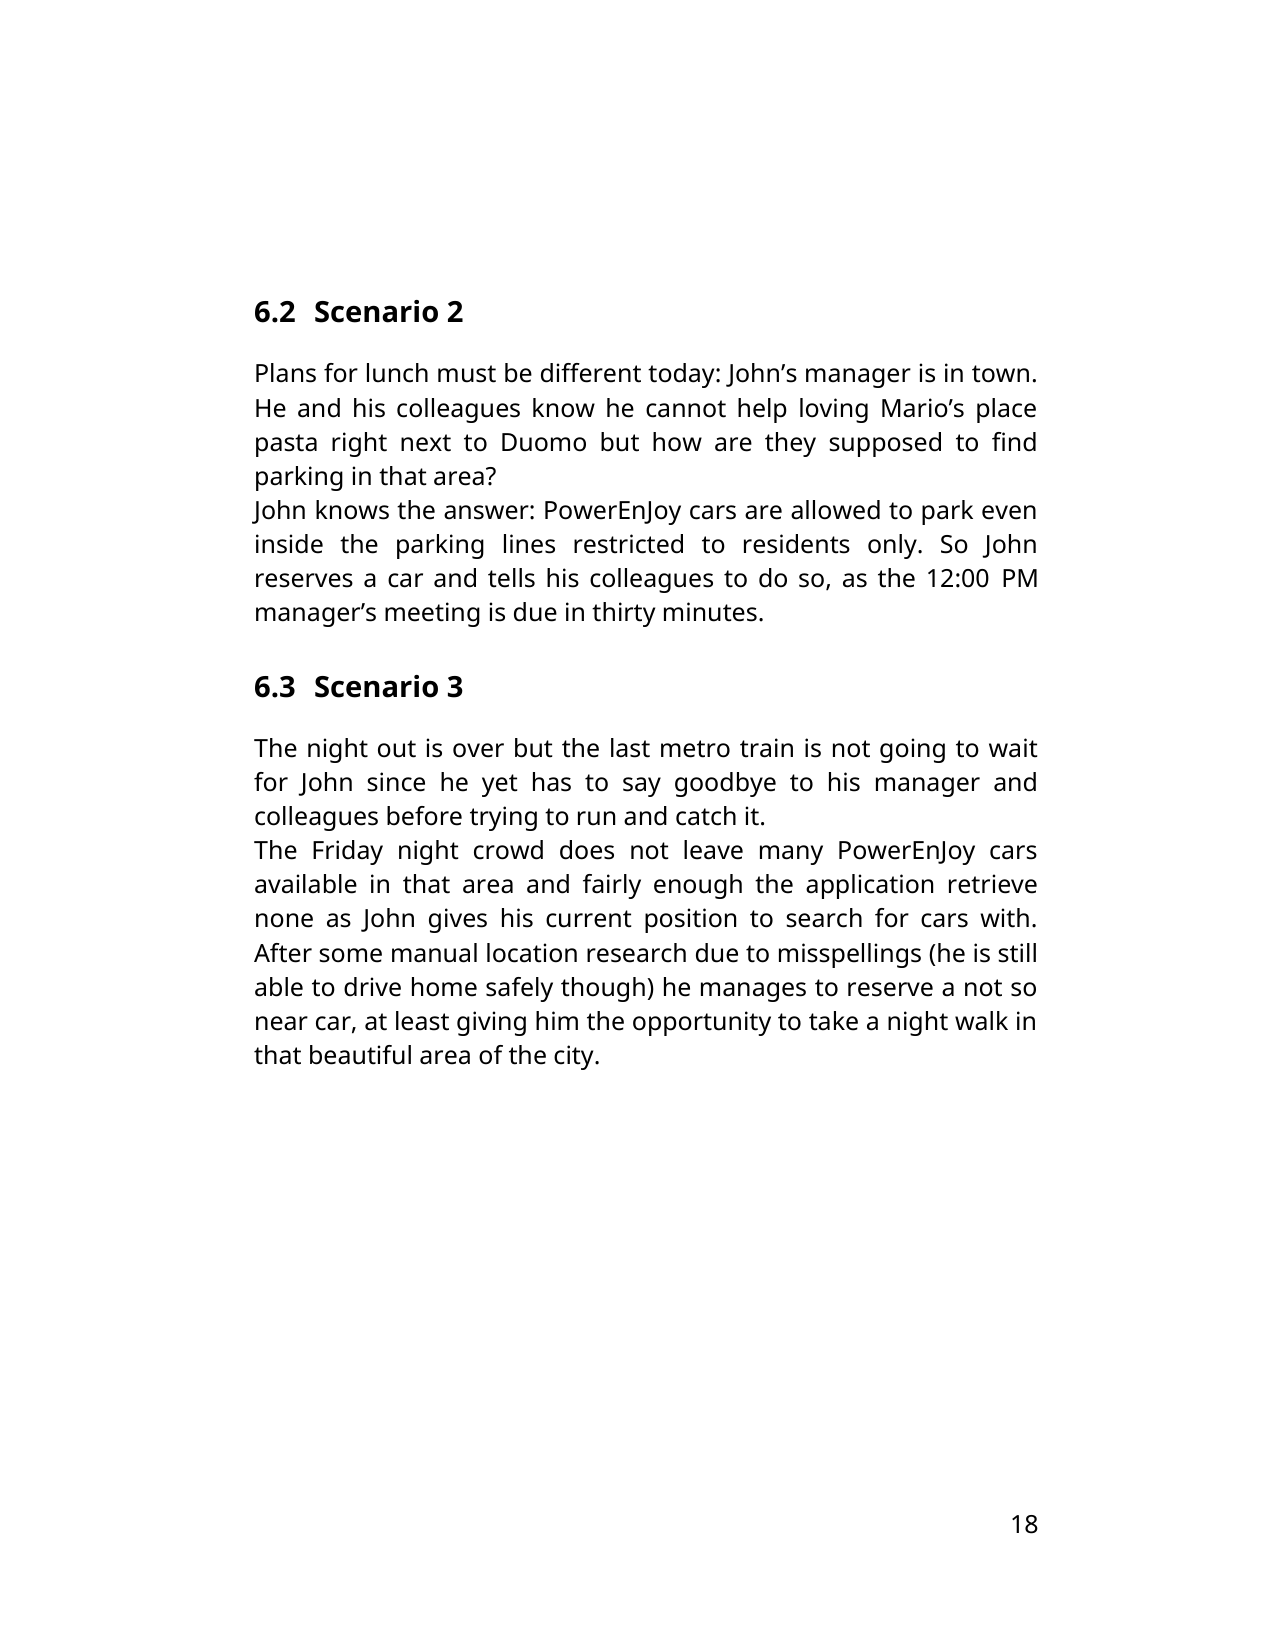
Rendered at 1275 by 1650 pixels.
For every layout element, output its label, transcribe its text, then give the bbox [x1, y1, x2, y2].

text The night out is over but the last metro train is not going to wait for John since he yet has to say goodbye to his manager and colleagues before trying to run and catch it. [254, 731, 1039, 833]
text John knows the answer: PowerEnJoy cars are allowed to park even inside the parking lines restricted to residents only. So John reserves a car and tells his colleagues to do so, as the 12:00 PM manager’s meeting is due in thirty minutes. [254, 492, 1039, 629]
text The Friday night crowd does not leave many PowerEnJoy cars available in that area and fairly enough the application retrieve none as John gives his current position to search for cars with. After some manual location research due to misspellings (he is still able to drive home safely though) he manages to reserve a not so near car, at least giving him the opportunity to take a night walk in that beautiful area of the city. [254, 833, 1039, 1071]
text Plans for lunch must be different today: John’s manager is in town. He and his colleagues know he cannot help loving Mario’s place pasta right next to Duomo but how are they supposed to find parking in that area? [254, 356, 1039, 492]
subtitle Scenario 3 [254, 666, 1039, 706]
subtitle Scenario 2 [254, 291, 1039, 331]
